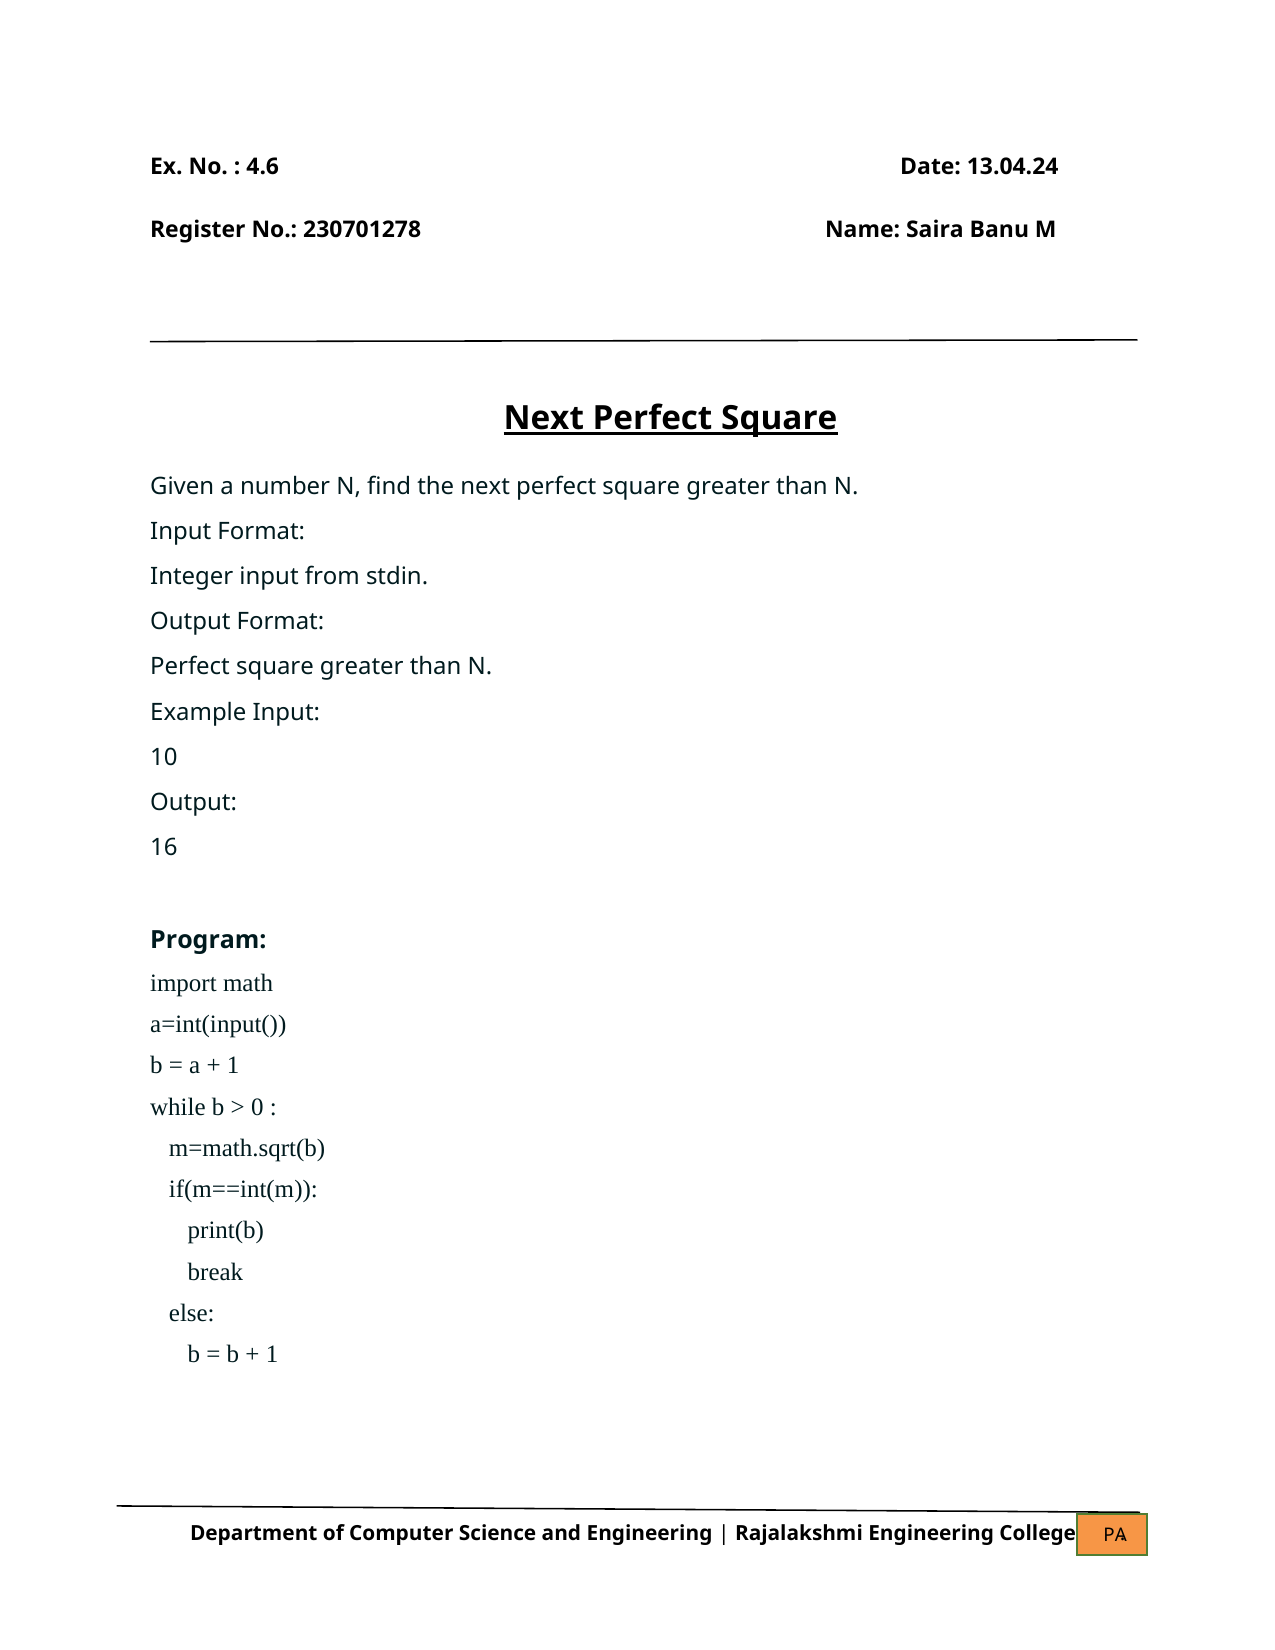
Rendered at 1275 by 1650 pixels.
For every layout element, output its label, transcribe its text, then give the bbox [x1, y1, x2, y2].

text Example Input: [150, 694, 1125, 727]
text m=math.sqrt(b) [150, 1133, 1125, 1162]
text 10 [150, 739, 1125, 772]
text if(m==int(m)): [150, 1174, 1125, 1203]
text Output Format: [150, 604, 1125, 637]
text Perfect square greater than N. [150, 649, 1125, 682]
text Output: [150, 784, 1125, 817]
text Integer input from stdin. [150, 559, 1125, 592]
text a=int(input()) [150, 1009, 1125, 1038]
text break [150, 1257, 1125, 1285]
text 16 [150, 829, 1125, 862]
text Register No.: 230701278 Name: Saira Banu M [150, 213, 1125, 244]
text Next Perfect Square [216, 394, 1125, 439]
text Program: [150, 921, 1125, 955]
text Ex. No. : 4.6 Date: 13.04.24 [150, 150, 1125, 181]
text b = b + 1 [150, 1339, 1125, 1368]
text import math [150, 968, 1125, 997]
text Input Format: [150, 514, 1125, 546]
text Given a number N, find the next perfect square greater than N. [150, 469, 1125, 501]
text while b > 0 : [150, 1092, 1125, 1120]
text b = a + 1 [150, 1050, 1125, 1079]
text print(b) [150, 1215, 1125, 1244]
text else: [150, 1298, 1125, 1327]
